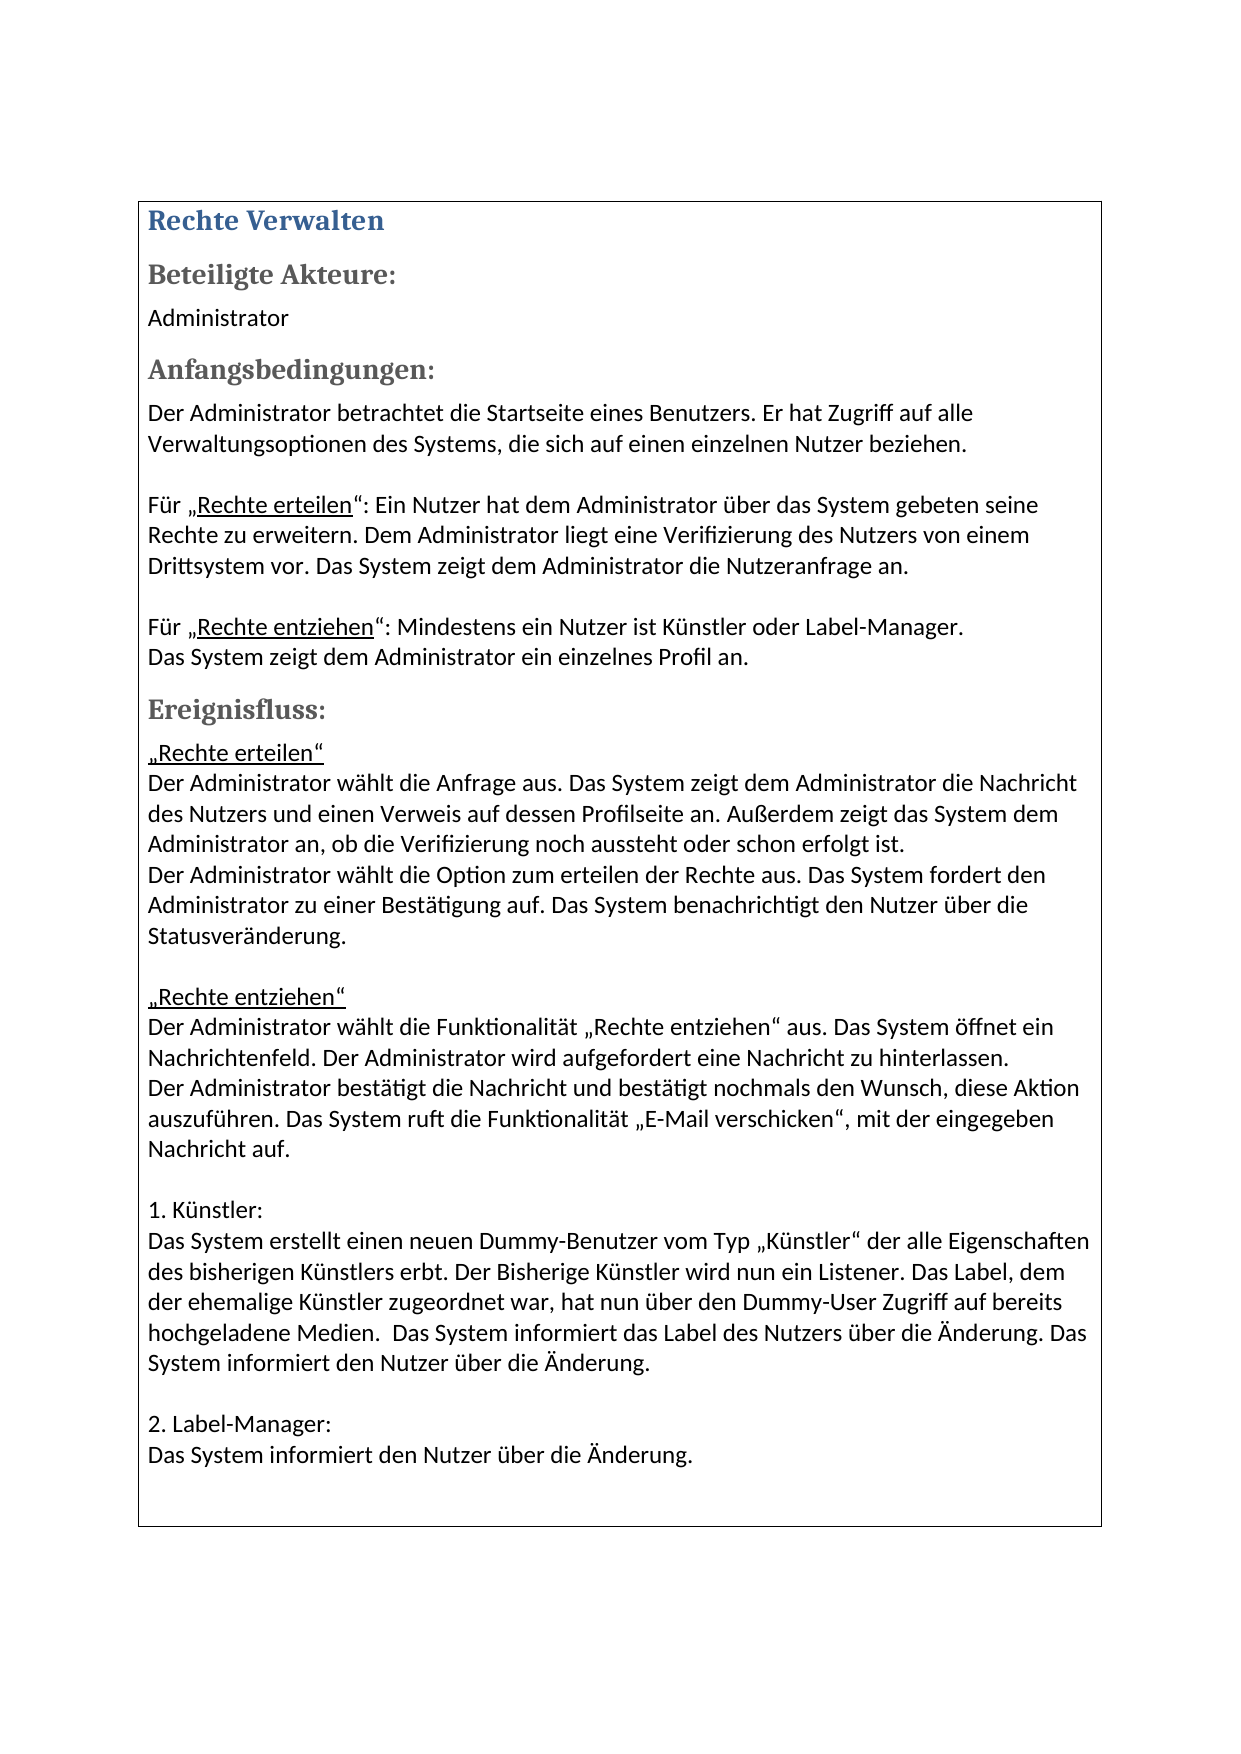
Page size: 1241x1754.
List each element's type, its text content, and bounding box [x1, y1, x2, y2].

text Das System informiert den Nutzer über die Änderung. [148, 1439, 1093, 1469]
text Für „Rechte erteilen“: Ein Nutzer hat dem Administrator über das System gebeten seine Rechte zu erweitern. Dem Administrator liegt eine Verifizierung des Nutzers von einem Drittsystem vor. Das System zeigt dem Administrator die Nutzeranfrage an. [148, 489, 1093, 581]
text „Rechte entziehen“ [148, 981, 1093, 1012]
text Der Administrator wählt die Funktionalität „Rechte entziehen“ aus. Das System öffnet ein Nachrichtenfeld. Der Administrator wird aufgefordert eine Nachricht zu hinterlassen. [148, 1012, 1093, 1073]
text Der Administrator bestätigt die Nachricht und bestätigt nochmals den Wunsch, diese Aktion auszuführen. Das System ruft die Funktionalität „E-Mail verschicken“, mit der eingegeben Nachricht auf. [148, 1073, 1093, 1164]
text 2. Label-Manager: [148, 1408, 1093, 1439]
text „Rechte erteilen“ [139, 734, 1101, 767]
text Der Administrator betrachtet die Startseite eines Benutzers. Er hat Zugriff auf alle Verwaltungsoptionen des Systems, die sich auf einen einzelnen Nutzer beziehen. [139, 394, 1101, 458]
title Rechte Verwalten [139, 202, 1101, 237]
subtitle Ereignisfluss: [139, 690, 1101, 726]
text Das System zeigt dem Administrator ein einzelnes Profil an. [148, 642, 1093, 672]
text Administrator [139, 299, 1101, 333]
subtitle Anfangsbedingungen: [139, 350, 1101, 387]
subtitle Beteiligte Akteure: [139, 255, 1101, 292]
text Das System erstellt einen neuen Dummy-Benutzer vom Typ „Künstler“ der alle Eigenschaften des bisherigen Künstlers erbt. Der Bisherige Künstler wird nun ein Listener. Das Label, dem der ehemalige Künstler zugeordnet war, hat nun über den Dummy-User Zugriff auf bereits hochgeladene Medien. Das System informiert das Label des Nutzers über die Änderung. Das System informiert den Nutzer über die Änderung. [148, 1225, 1093, 1378]
text Der Administrator wählt die Option zum erteilen der Rechte aus. Das System fordert den Administrator zu einer Bestätigung auf. Das System benachrichtigt den Nutzer über die Statusveränderung. [148, 859, 1093, 951]
text Für „Rechte entziehen“: Mindestens ein Nutzer ist Künstler oder Label-Manager. [148, 611, 1093, 642]
text 1. Künstler: [148, 1195, 1093, 1225]
text Der Administrator wählt die Anfrage aus. Das System zeigt dem Administrator die Nachricht des Nutzers und einen Verweis auf dessen Profilseite an. Außerdem zeigt das System dem Administrator an, ob die Verifizierung noch aussteht oder schon erfolgt ist. [148, 767, 1093, 859]
